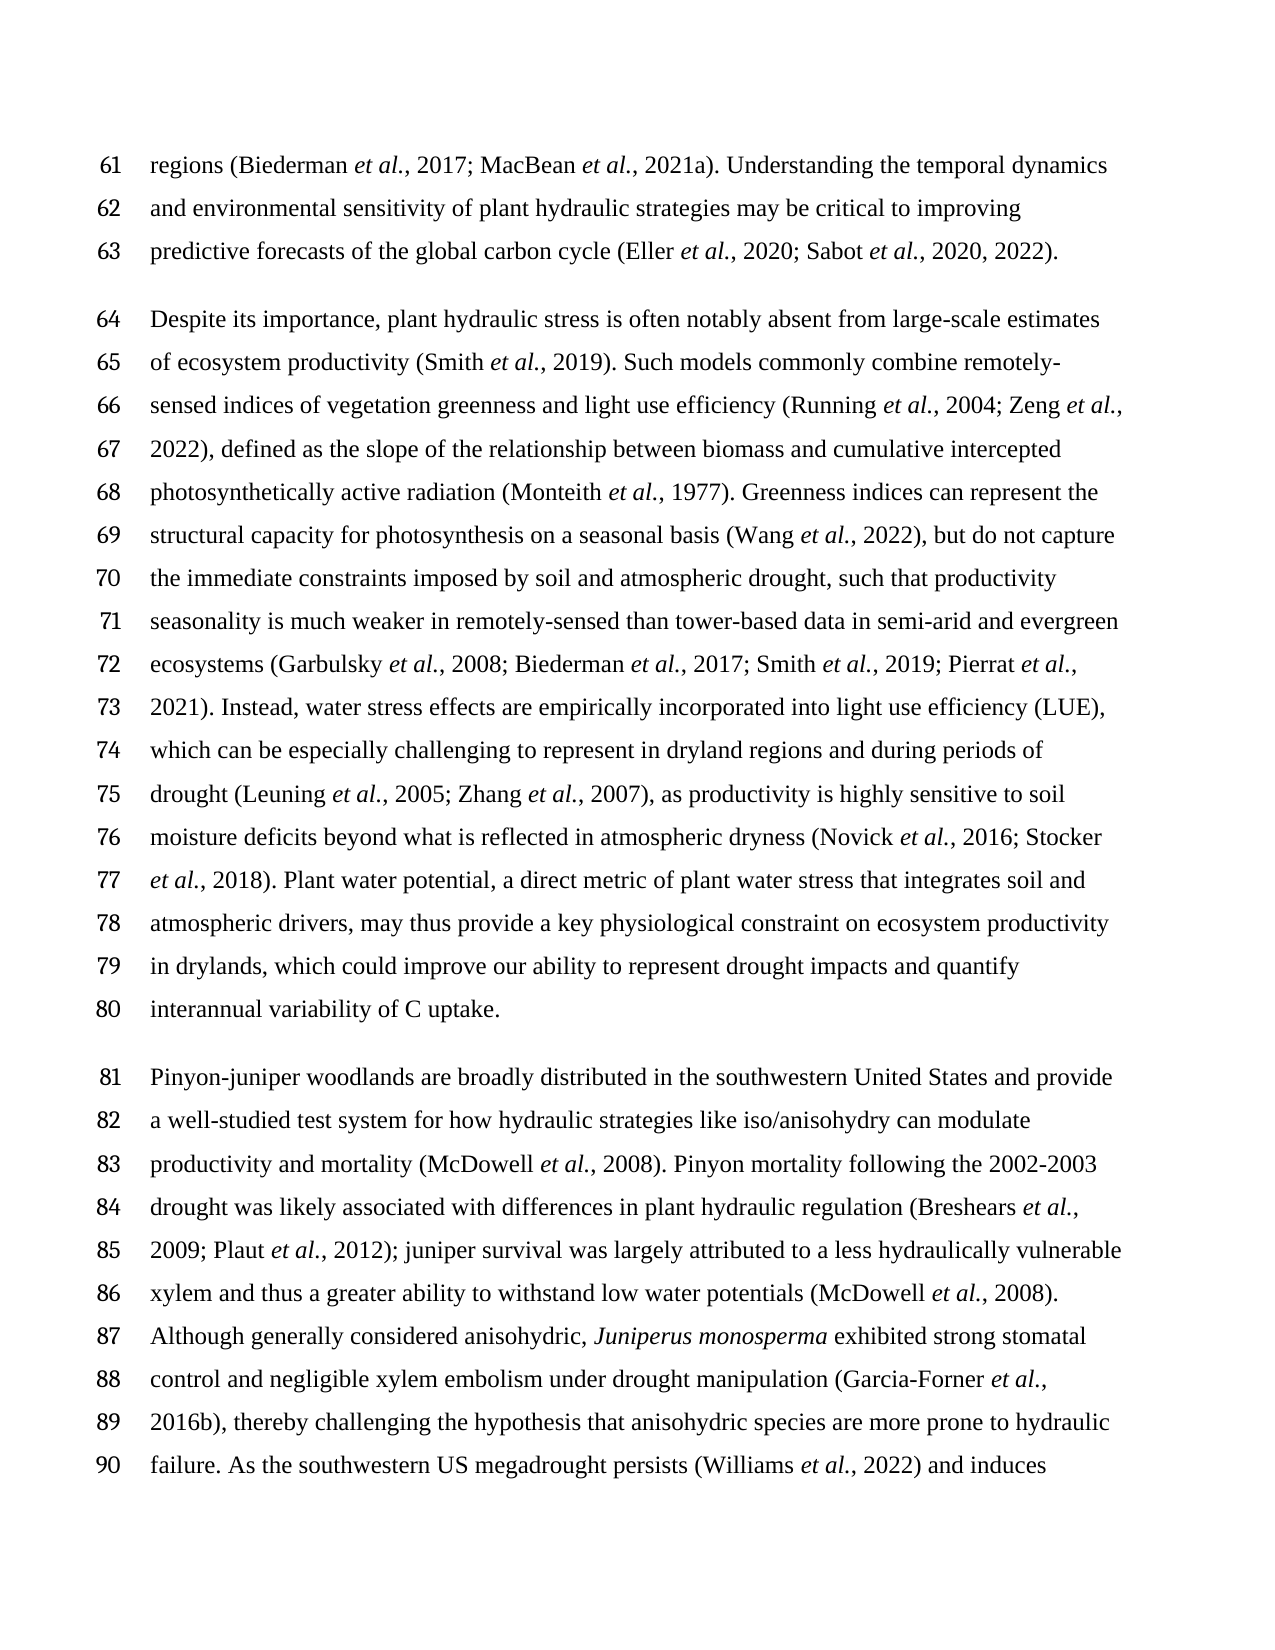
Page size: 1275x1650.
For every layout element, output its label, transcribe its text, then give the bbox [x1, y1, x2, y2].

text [150, 150, 1125, 265]
text Despite its importance, plant hydraulic stress is often notably absent from large-scale estimates of ecosystem productivity (Smith et al., 2019). Such models commonly combine remotely-sensed indices of vegetation greenness and light use efficiency (Running et al., 2004; Zeng et al., 2022), defined as the slope of the relationship between biomass and cumulative intercepted photosynthetically active radiation (Monteith et al., 1977). Greenness indices can represent the structural capacity for photosynthesis on a seasonal basis (Wang et al., 2022), but do not capture the immediate constraints imposed by soil and atmospheric drought, such that productivity seasonality is much weaker in remotely-sensed than tower-based data in semi-arid and evergreen ecosystems (Garbulsky et al., 2008; Biederman et al., 2017; Smith et al., 2019; Pierrat et al., 2021). Instead, water stress effects are empirically incorporated into light use efficiency (LUE), which can be especially challenging to represent in dryland regions and during periods of drought (Leuning et al., 2005; Zhang et al., 2007), as productivity is highly sensitive to soil moisture deficits beyond what is reflected in atmospheric dryness (Novick et al., 2016; Stocker et al., 2018). Plant water potential, a direct metric of plant water stress that integrates soil and atmospheric drivers, may thus provide a key physiological constraint on ecosystem productivity in drylands, which could improve our ability to represent drought impacts and quantify interannual variability of C uptake. [150, 304, 1125, 1023]
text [150, 1062, 1125, 1479]
